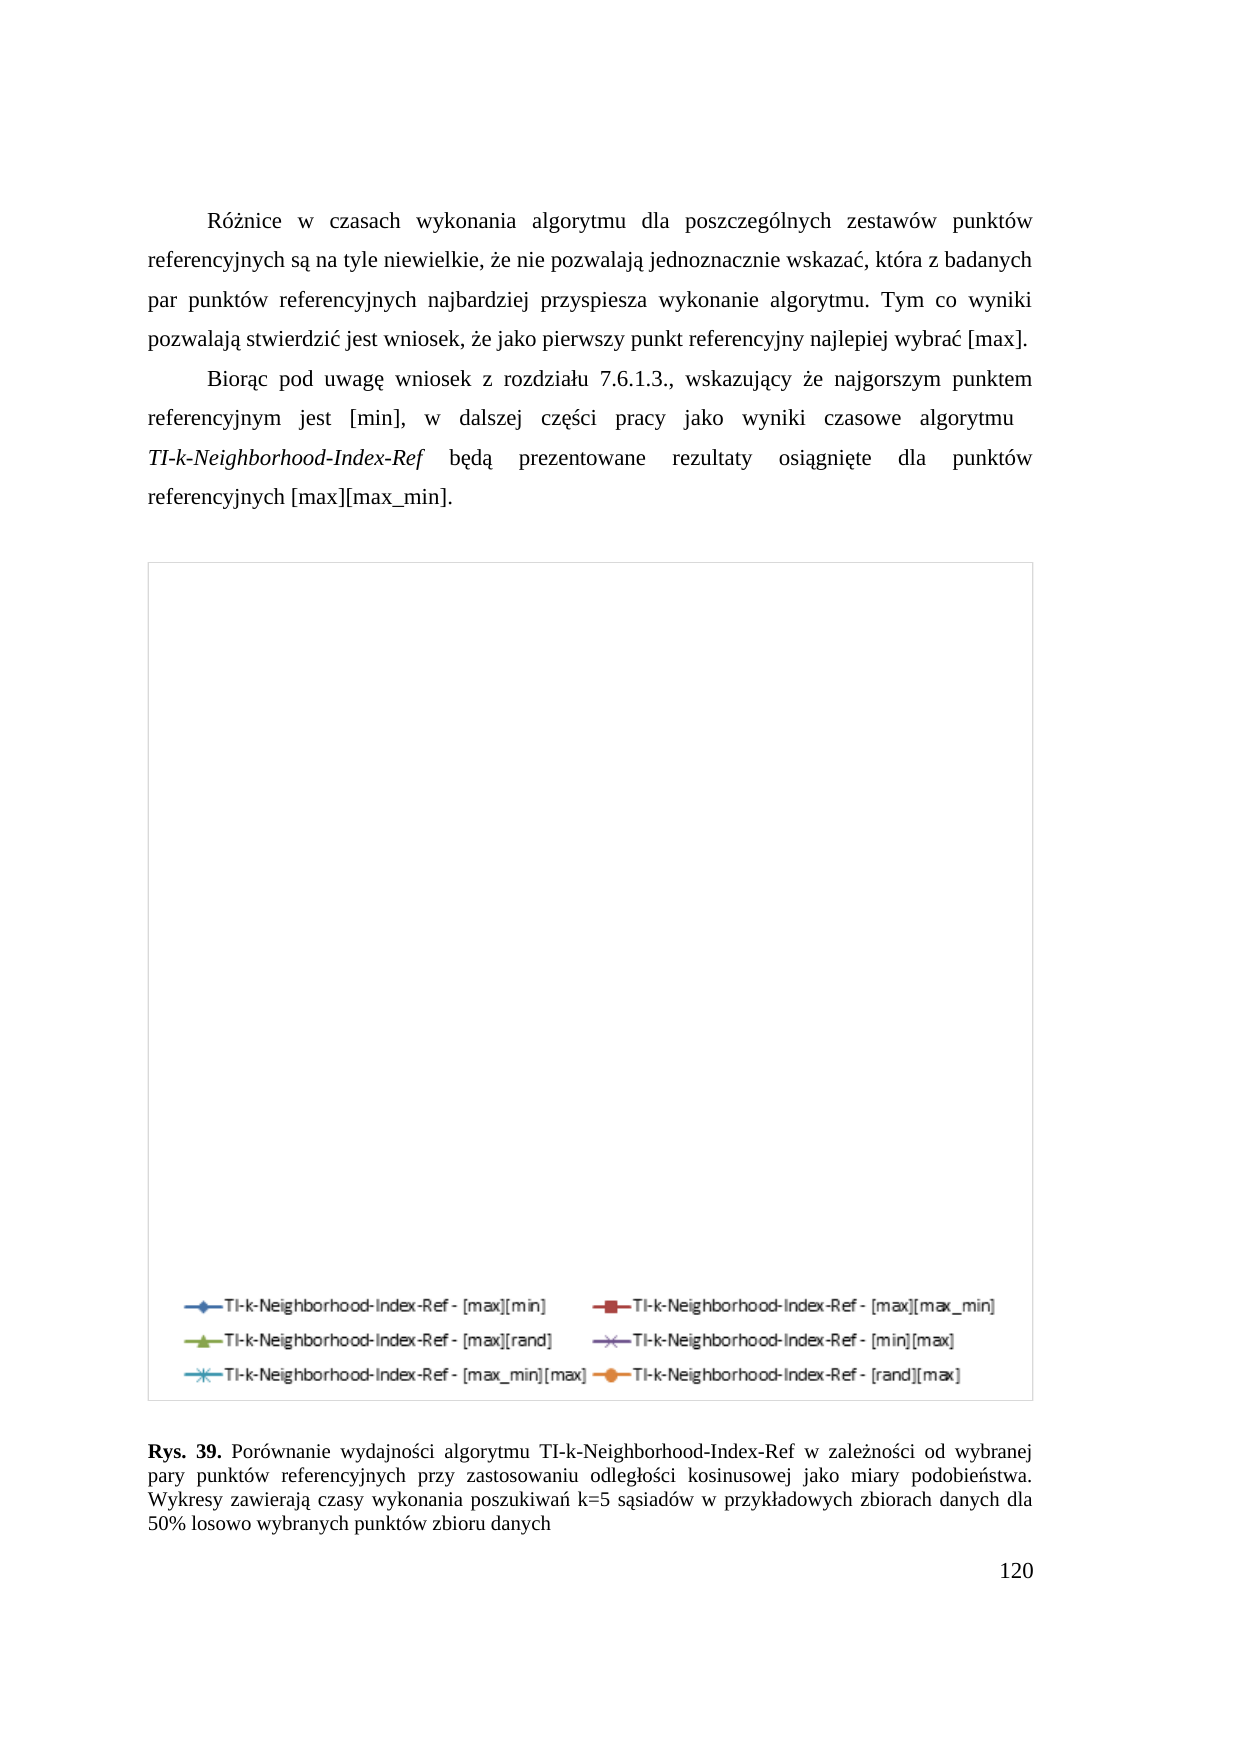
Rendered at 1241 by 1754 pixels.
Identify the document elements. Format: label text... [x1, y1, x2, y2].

picture [178, 1293, 1001, 1392]
text Różnice w czasach wykonania algorytmu dla poszczególnych zestawów punktów referencyjnych są na tyle niewielkie, że nie pozwalają jednoznacznie wskazać, która z badanych par punktów referencyjnych najbardziej przyspiesza wykonanie algorytmu. Tym co wyniki pozwalają stwierdzić jest wniosek, że jako pierwszy punkt referencyjny najlepiej wybrać [max]. [148, 207, 1033, 352]
text Biorąc pod uwagę wniosek z rozdziału 7.6.1.3., wskazujący że najgorszym punktem referencyjnym jest [min], w dalszej części pracy jako wyniki czasowe algorytmu TI-k-Neighborhood-Index-Ref będą prezentowane rezultaty osiągnięte dla punktów referencyjnych [max][max_min]. [148, 365, 1033, 509]
text Rys. 39. Porównanie wydajności algorytmu TI-k-Neighborhood-Index-Ref w zależności od wybranej pary punktów referencyjnych przy zastosowaniu odległości kosinusowej jako miary podobieństwa. Wykresy zawierają czasy wykonania poszukiwań k=5 sąsiadów w przykładowych zbiorach danych dla 50% losowo wybranych punktów zbioru danych [148, 1439, 1033, 1535]
